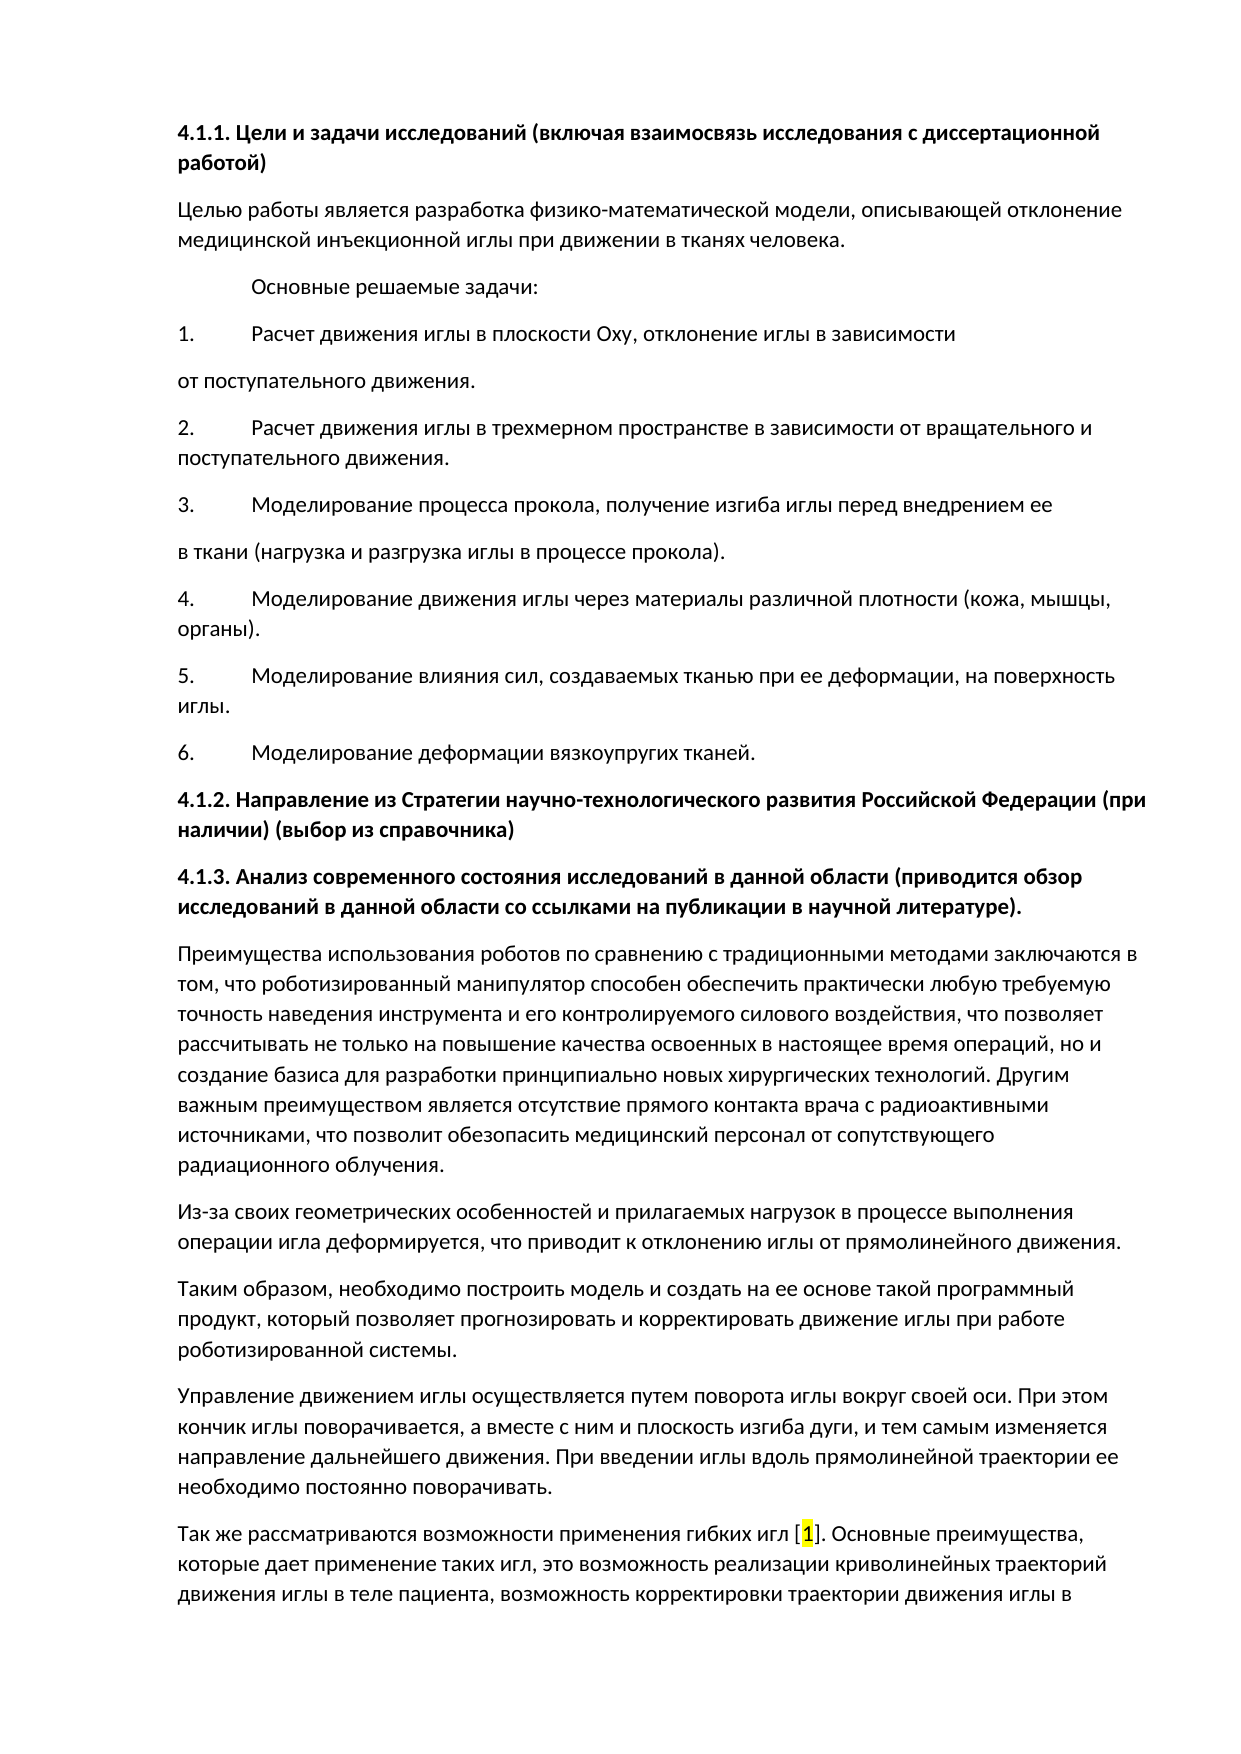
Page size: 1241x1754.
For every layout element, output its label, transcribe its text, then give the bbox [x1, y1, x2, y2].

text 5. Моделирование влияния сил, создаваемых тканью при ее деформации, на поверхность иглы. [177, 661, 1152, 719]
text Из-за своих геометрических особенностей и прилагаемых нагрузок в процессе выполнения операции игла деформируется, что приводит к отклонению иглы от прямолинейного движения. [177, 1197, 1152, 1256]
text 4.1.3. Анализ современного состояния исследований в данной области (приводится обзор исследований в данной области со ссылками на публикации в научной литературе). [177, 862, 1152, 920]
text 4.1.1. Цели и задачи исследований (включая взаимосвязь исследования с диссертационной работой) [177, 118, 1152, 176]
text Таким образом, необходимо построить модель и создать на ее основе такой программный продукт, который позволяет прогнозировать и корректировать движение иглы при работе роботизированной системы. [177, 1274, 1152, 1363]
text 4.1.2. Направление из Стратегии научно-технологического развития Российской Федерации (при наличии) (выбор из справочника) [177, 785, 1152, 843]
text в ткани (нагрузка и разгрузка иглы в процессе прокола). [177, 537, 1152, 565]
text от поступательного движения. [177, 366, 1152, 394]
text 1. Расчет движения иглы в плоскости Oxy, отклонение иглы в зависимости [177, 319, 1152, 347]
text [177, 1519, 1152, 1608]
text Основные решаемые задачи: [177, 272, 1152, 300]
text 2. Расчет движения иглы в трехмерном пространстве в зависимости от вращательного и поступательного движения. [177, 413, 1152, 471]
text 6. Моделирование деформации вязкоупругих тканей. [177, 738, 1152, 766]
text Целью работы является разработка физико-математической модели, описывающей отклонение медицинской инъекционной иглы при движении в тканях человека. [177, 195, 1152, 253]
text Преимущества использования роботов по сравнению с традиционными методами заключаются в том, что роботизированный манипулятор способен обеспечить практически любую требуемую точность наведения инструмента и его контролируемого силового воздействия, что позволяет рассчитывать не только на повышение качества освоенных в настоящее время операций, но и создание базиса для разработки принципиально новых хирургических технологий. Другим важным преимуществом является отсутствие прямого контакта врача с радиоактивными источниками, что позволит обезопасить медицинский персонал от сопутствующего радиационного облучения. [177, 939, 1152, 1178]
text Управление движением иглы осуществляется путем поворота иглы вокруг своей оси. При этом кончик иглы поворачивается, а вместе с ним и плоскость изгиба дуги, и тем самым изменяется направление дальнейшего движения. При введении иглы вдоль прямолинейной траектории ее необходимо постоянно поворачивать. [177, 1382, 1152, 1500]
text 3. Моделирование процесса прокола, получение изгиба иглы перед внедрением ее [177, 490, 1152, 518]
text 4. Моделирование движения иглы через материалы различной плотности (кожа, мышцы, органы). [177, 584, 1152, 642]
